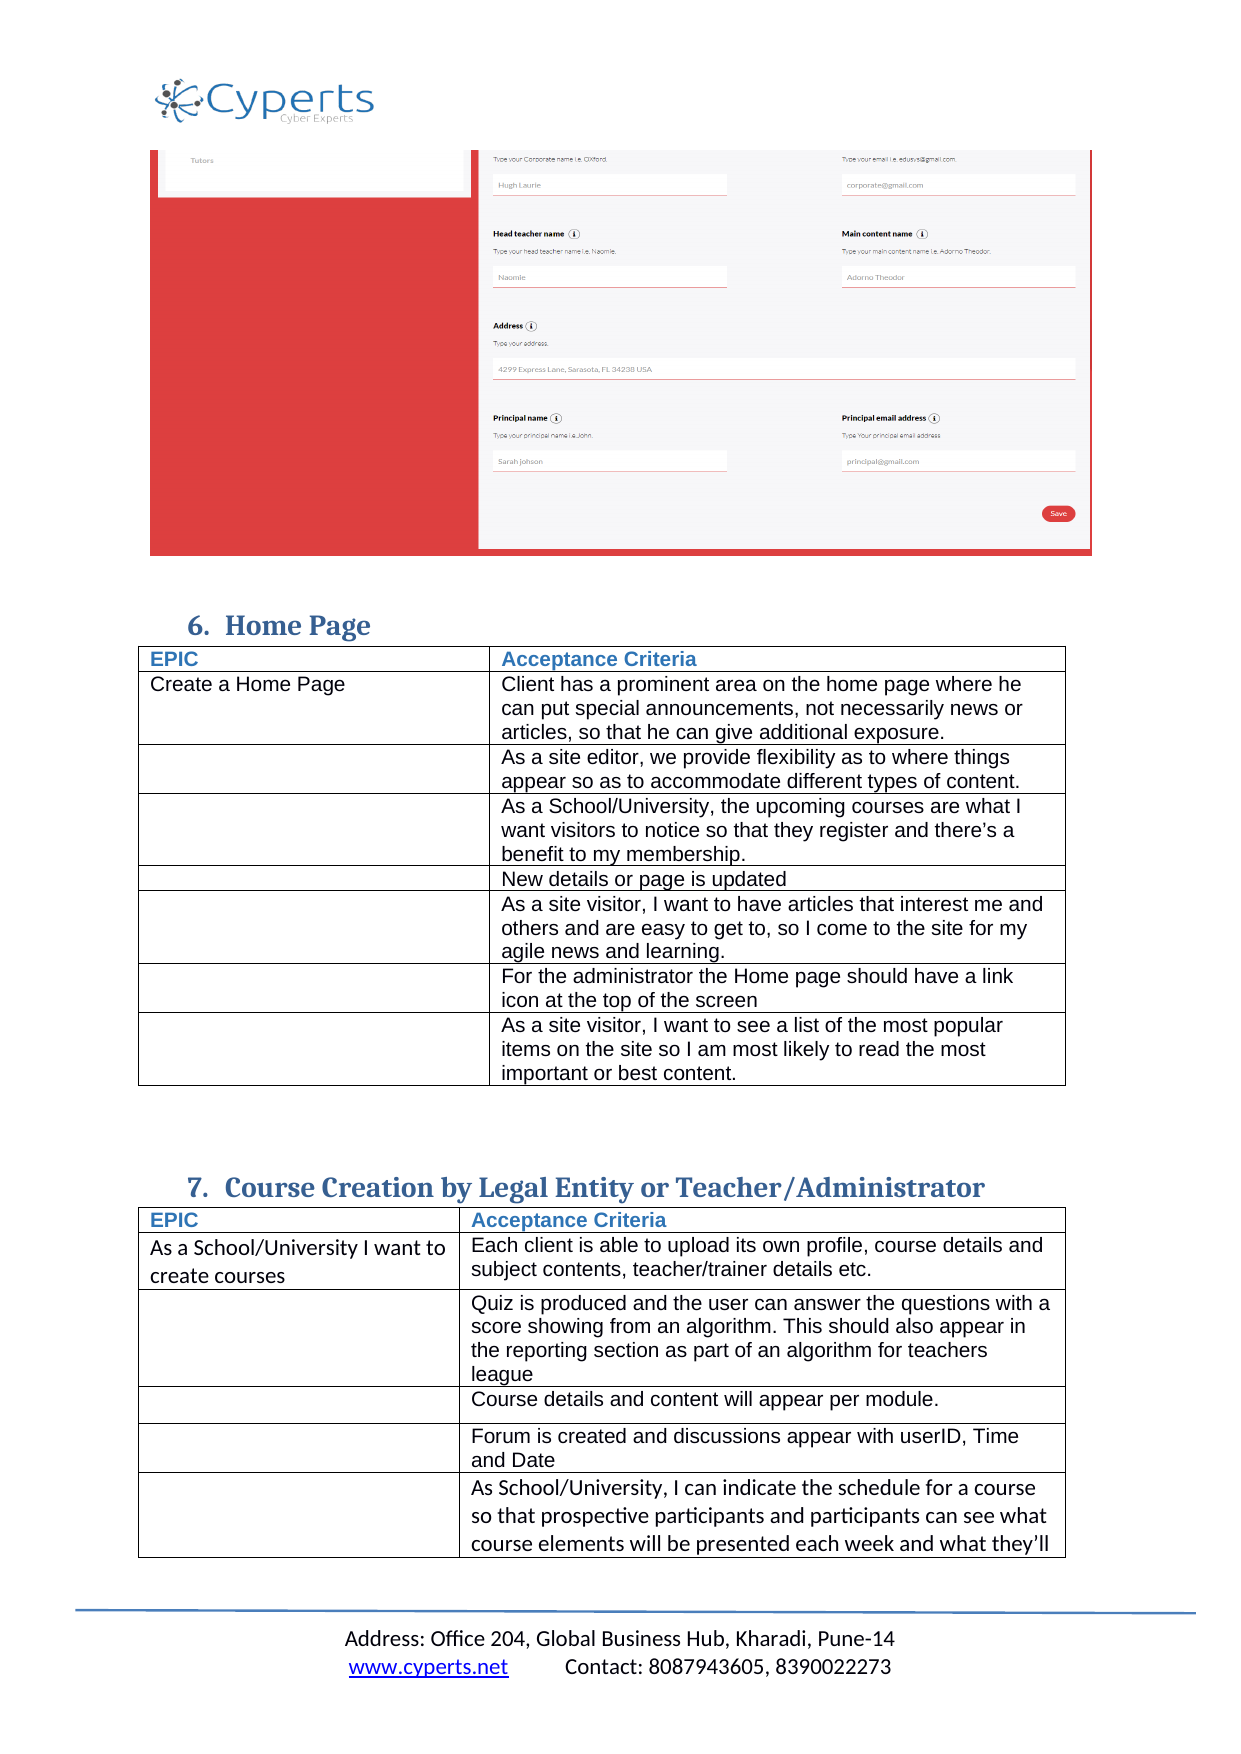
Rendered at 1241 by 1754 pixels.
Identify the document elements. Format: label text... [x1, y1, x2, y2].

table_cell [139, 1473, 459, 1557]
table_cell [139, 1290, 459, 1386]
table_cell Each client is able to upload its own profile, course details and subject contents, teacher/trainer details etc. [460, 1233, 1065, 1289]
table_cell [139, 1013, 489, 1085]
table_cell [139, 891, 489, 963]
table_cell As a site editor, we provide flexibility as to where things appear so as to accommodate different types of content. [490, 745, 1065, 792]
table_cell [460, 1473, 1065, 1557]
table_header Acceptance Criteria [460, 1208, 1065, 1232]
table_cell [139, 794, 489, 865]
table_cell [139, 866, 489, 890]
table_cell [139, 1387, 459, 1423]
table_cell As a School/University I want to create courses [139, 1233, 459, 1289]
table_cell For the administrator the Home page should have a link icon at the top of the screen [490, 964, 1065, 1012]
table_cell As a site visitor, I want to see a list of the most popular items on the site so I am most likely to read the most important or best content. [490, 1013, 1065, 1085]
table_cell New details or page is updated [490, 866, 1065, 890]
table_cell As a School/University, the upcoming courses are what I want visitors to notice so that they register and there’s a benefit to my membership. [490, 794, 1065, 865]
subtitle Home Page [187, 609, 1090, 643]
table_cell Quiz is produced and the user can answer the questions with a score showing from an algorithm. This should also appear in the reporting section as part of an algorithm for teachers league [460, 1290, 1065, 1386]
picture [150, 73, 375, 130]
table_cell Course details and content will appear per module. [460, 1387, 1065, 1423]
table_cell Client has a prominent area on the home page where he can put special announcements, not necessarily news or articles, so that he can give additional exposure. [490, 672, 1065, 743]
picture [150, 150, 1092, 556]
table_cell Create a Home Page [139, 672, 489, 743]
table_cell Forum is created and discussions appear with userID, Time and Date [460, 1424, 1065, 1472]
table_header Acceptance Criteria [490, 647, 1065, 671]
table_cell [139, 1424, 459, 1472]
table_header EPIC [139, 647, 489, 671]
table_cell [139, 964, 489, 1012]
table_header EPIC [139, 1208, 459, 1232]
subtitle Course Creation by Legal Entity or Teacher/Administrator [187, 1171, 1090, 1205]
table_cell [139, 745, 489, 792]
table_cell As a site visitor, I want to have articles that interest me and others and are easy to get to, so I come to the site for my agile news and learning. [490, 891, 1065, 963]
